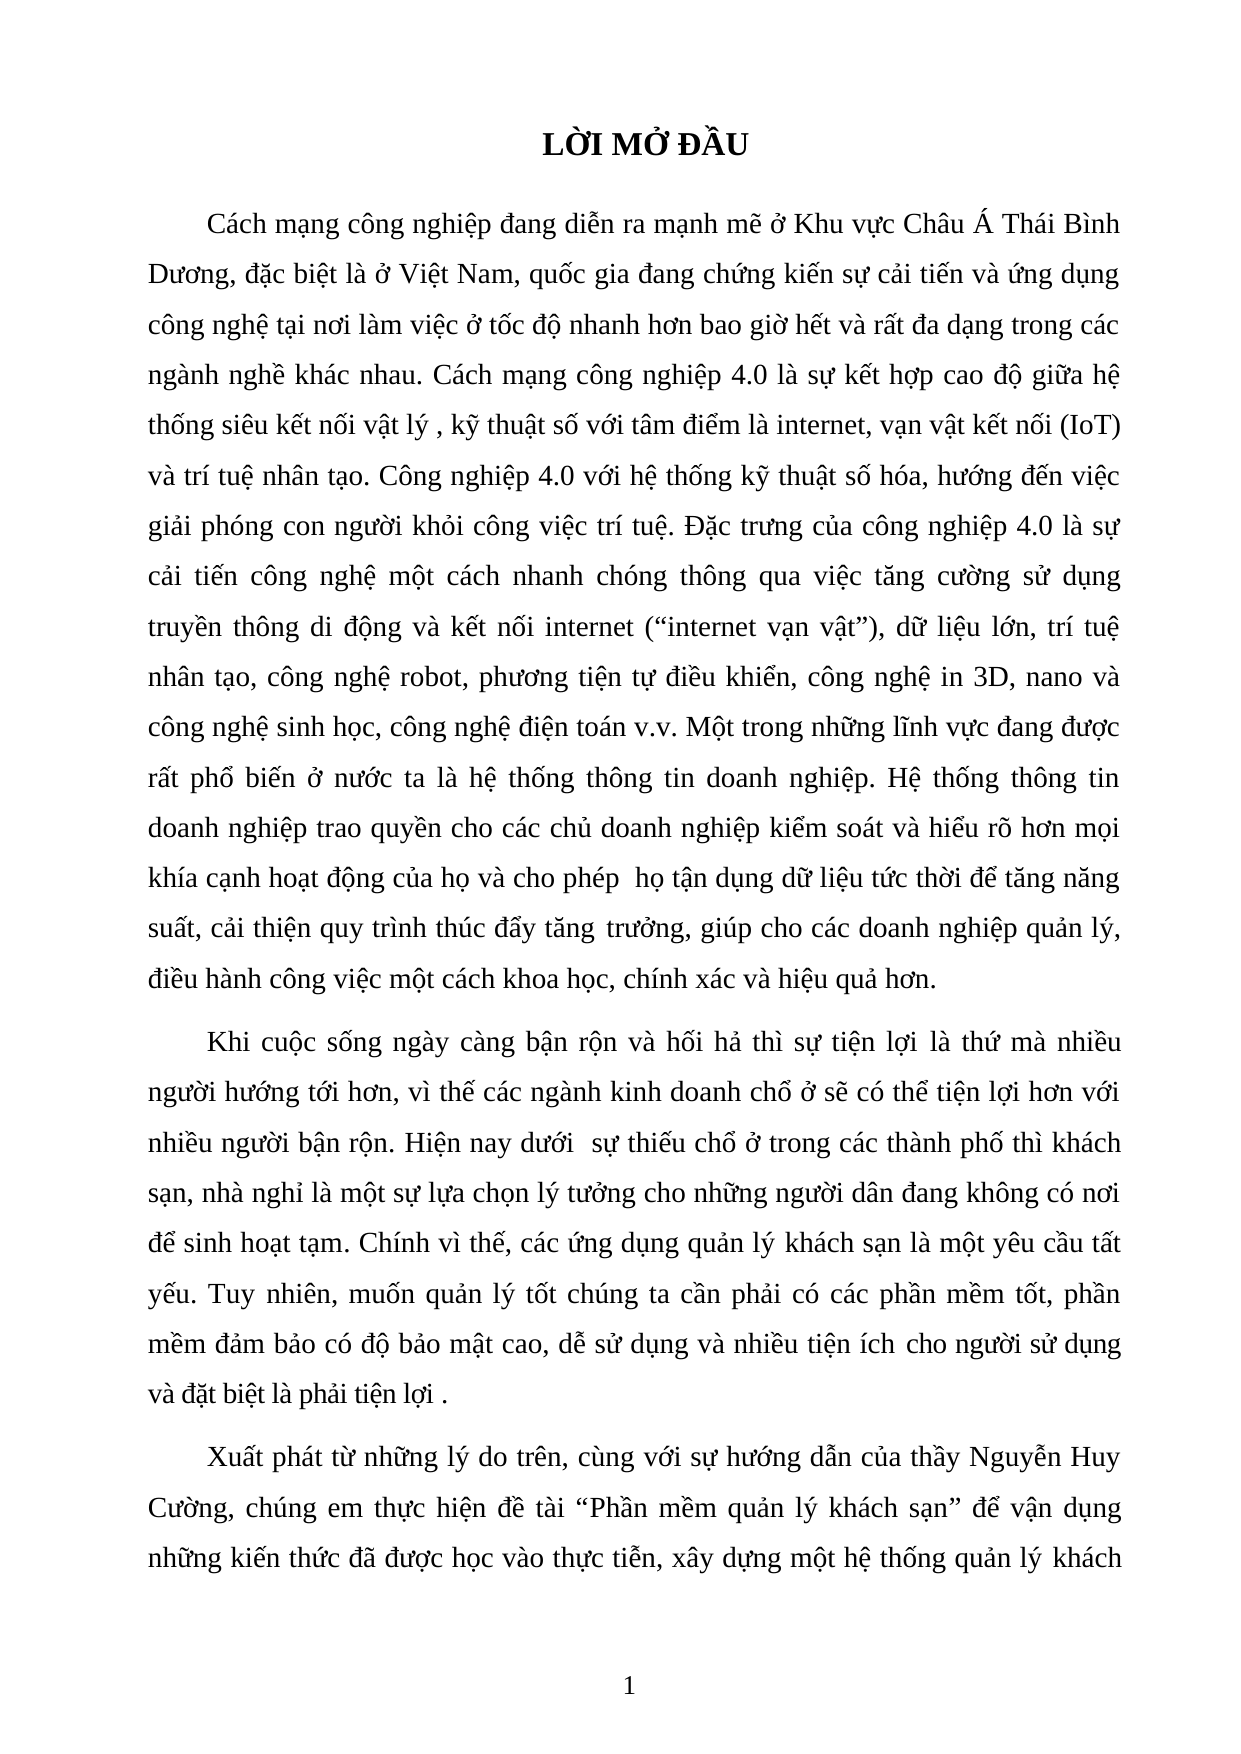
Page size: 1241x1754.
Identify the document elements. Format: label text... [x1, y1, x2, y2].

text Khi cuộc sống ngày càng bận rộn và hối hả thì sự tiện lợi là thứ mà nhiều người hướng tới hơn, vì thế các ngành kinh doanh chổ ở sẽ có thể tiện lợi hơn với nhiều người bận rộn. Hiện nay dưới sự thiếu chổ ở trong các thành phố thì khách sạn, nhà nghỉ là một sự lựa chọn lý tưởng cho những người dân đang không có nơi để sinh hoạt tạm. Chính vì thế, các ứng dụng quản lý khách sạn là một yêu cầu tất yếu. Tuy nhiên, muốn quản lý tốt chúng ta cần phải có các phần mềm tốt, phần mềm đảm bảo có độ bảo mật cao, dễ sử dụng và nhiều tiện ích cho người sử dụng và đặt biệt là phải tiện lợi . [148, 1024, 1122, 1410]
subtitle LỜI MỞ ĐẦU [169, 124, 1122, 162]
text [148, 1439, 1122, 1573]
text Cách mạng công nghiệp đang diễn ra mạnh mẽ ở Khu vực Châu Á Thái Bình Dương, đặc biệt là ở Việt Nam, quốc gia đang chứng kiến sự cải tiến và ứng dụng công nghệ tại nơi làm việc ở tốc độ nhanh hơn bao giờ hết và rất đa dạng trong các ngành nghề khác nhau. Cách mạng công nghiệp 4.0 là sự kết hợp cao độ giữa hệ thống siêu kết nối vật lý , kỹ thuật số với tâm điểm là internet, vạn vật kết nối (IoT) và trí tuệ nhân tạo. Công nghiệp 4.0 với hệ thống kỹ thuật số hóa, hướng đến việc giải phóng con người khỏi công việc trí tuệ. Đặc trưng của công nghiệp 4.0 là sự cải tiến công nghệ một cách nhanh chóng thông qua việc tăng cường sử dụng truyền thông di động và kết nối internet (“internet vạn vật”), dữ liệu lớn, trí tuệ nhân tạo, công nghệ robot, phương tiện tự điều khiển, công nghệ in 3D, nano và công nghệ sinh học, công nghệ điện toán v.v. Một trong những lĩnh vực đang được rất phổ biến ở nước ta là hệ thống thông tin doanh nghiệp. Hệ thống thông tin doanh nghiệp trao quyền cho các chủ doanh nghiệp kiểm soát và hiểu rõ hơn mọi khía cạnh hoạt động của họ và cho phép họ tận dụng dữ liệu tức thời để tăng năng suất, cải thiện quy trình thúc đẩy tăng trưởng, giúp cho các doanh nghiệp quản lý, điều hành công việc một cách khoa học, chính xác và hiệu quả hơn. [148, 206, 1122, 994]
